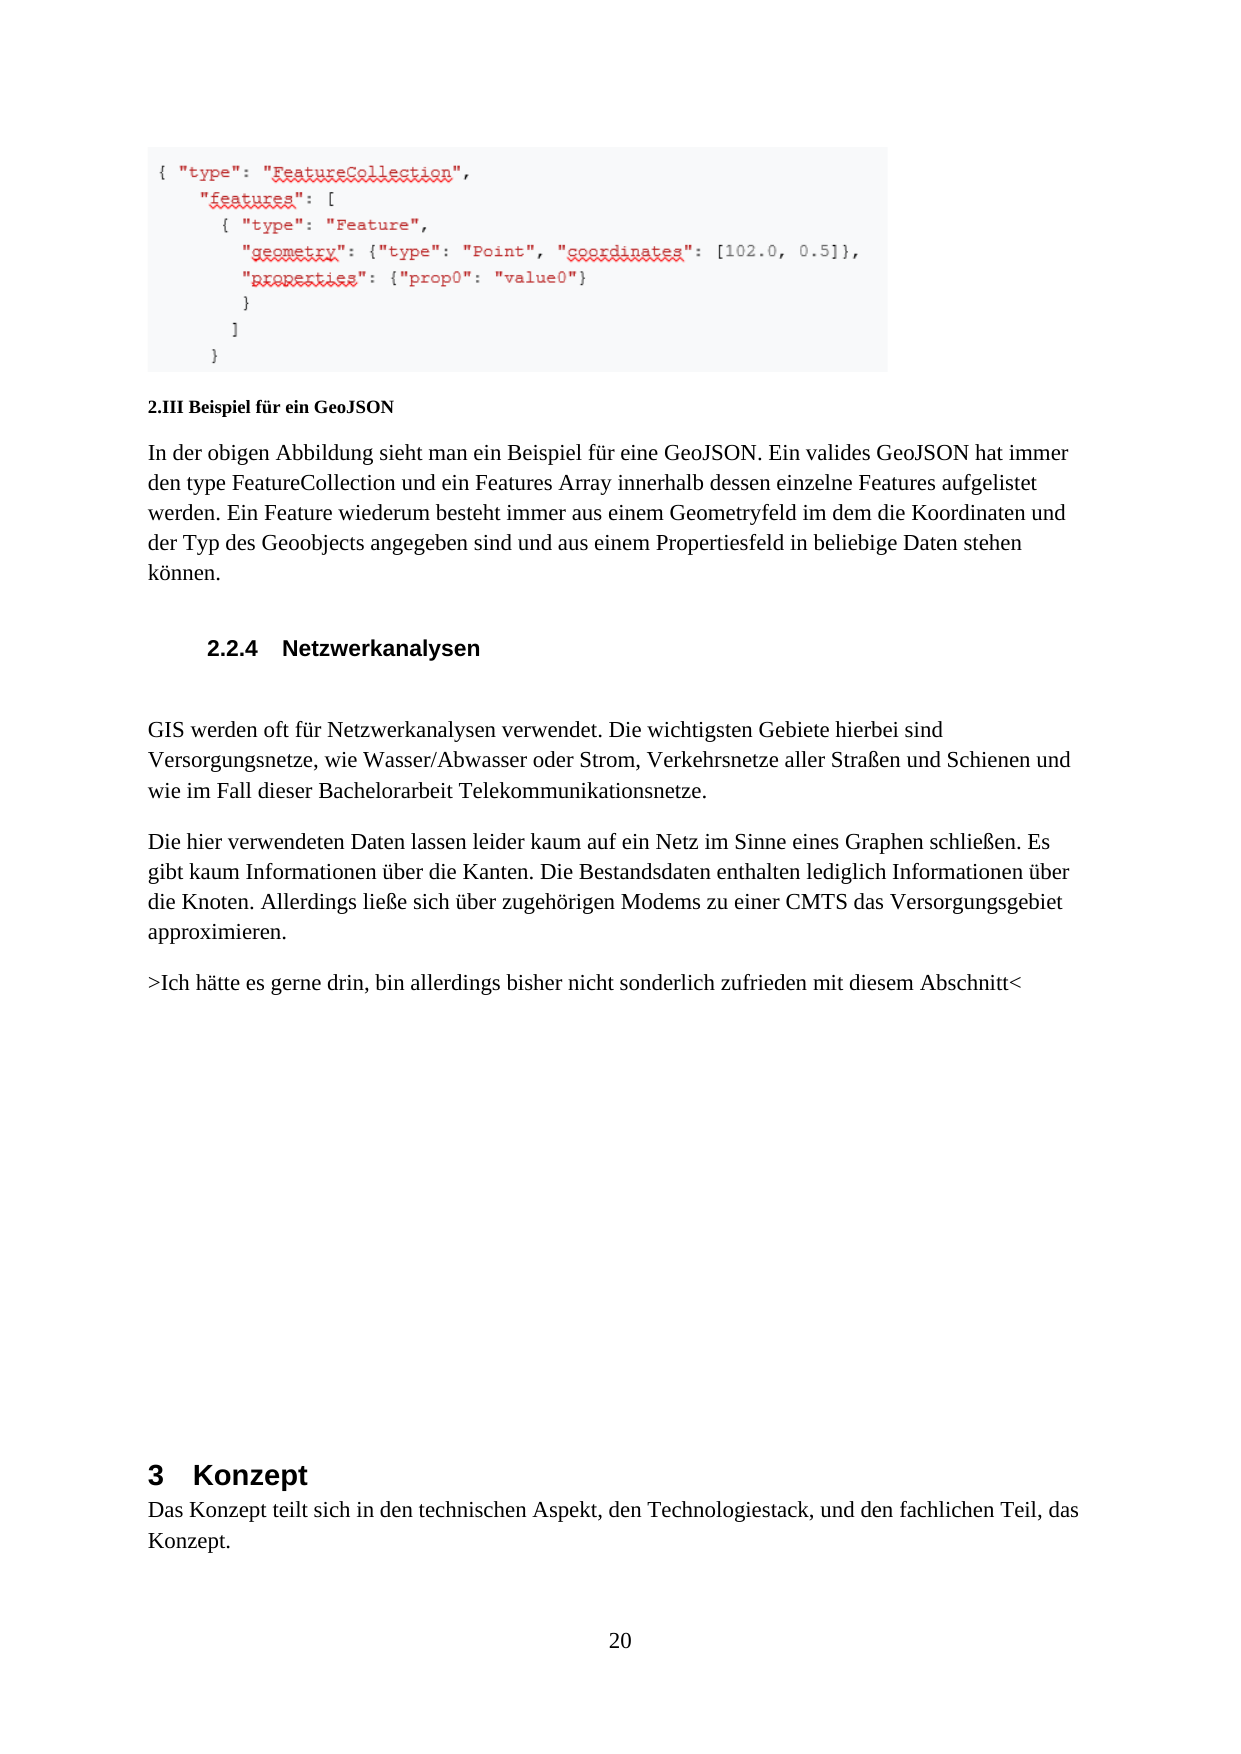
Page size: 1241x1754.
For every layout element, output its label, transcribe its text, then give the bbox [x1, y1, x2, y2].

picture [147, 147, 888, 372]
text In der obigen Abbildung sieht man ein Beispiel für eine GeoJSON. Ein valides GeoJSON hat immer den type FeatureCollection und ein Features Array innerhalb dessen einzelne Features aufgelistet werden. Ein Feature wiederum besteht immer aus einem Geometryfeld im dem die Koordinaten und der Typ des Geoobjects angegeben sind und aus einem Propertiesfeld in beliebige Daten stehen können. [148, 438, 1092, 586]
text >Ich hätte es gerne drin, bin allerdings bisher nicht sonderlich zufrieden mit diesem Abschnitt< [148, 969, 1092, 996]
text GIS werden oft für Netzwerkanalysen verwendet. Die wichtigsten Gebiete hierbei sind Versorgungsnetze, wie Wasser/Abwasser oder Strom, Verkehrsnetze aller Straßen und Schienen und wie im Fall dieser Bachelorarbeit Telekommunikationsnetze. [148, 716, 1092, 803]
subtitle Netzwerkanalysen [207, 635, 1092, 661]
subtitle Konzept [148, 1458, 1092, 1492]
text Die hier verwendeten Daten lassen leider kaum auf ein Netz im Sinne eines Graphen schließen. Es gibt kaum Informationen über die Kanten. Die Bestandsdaten enthalten lediglich Informationen über die Knoten. Allerdings ließe sich über zugehörigen Modems zu einer CMTS das Versorgungsgebiet approximieren. [148, 828, 1092, 945]
text Das Konzept teilt sich in den technischen Aspekt, den Technologiestack, und den fachlichen Teil, das Konzept. [148, 1497, 1092, 1553]
